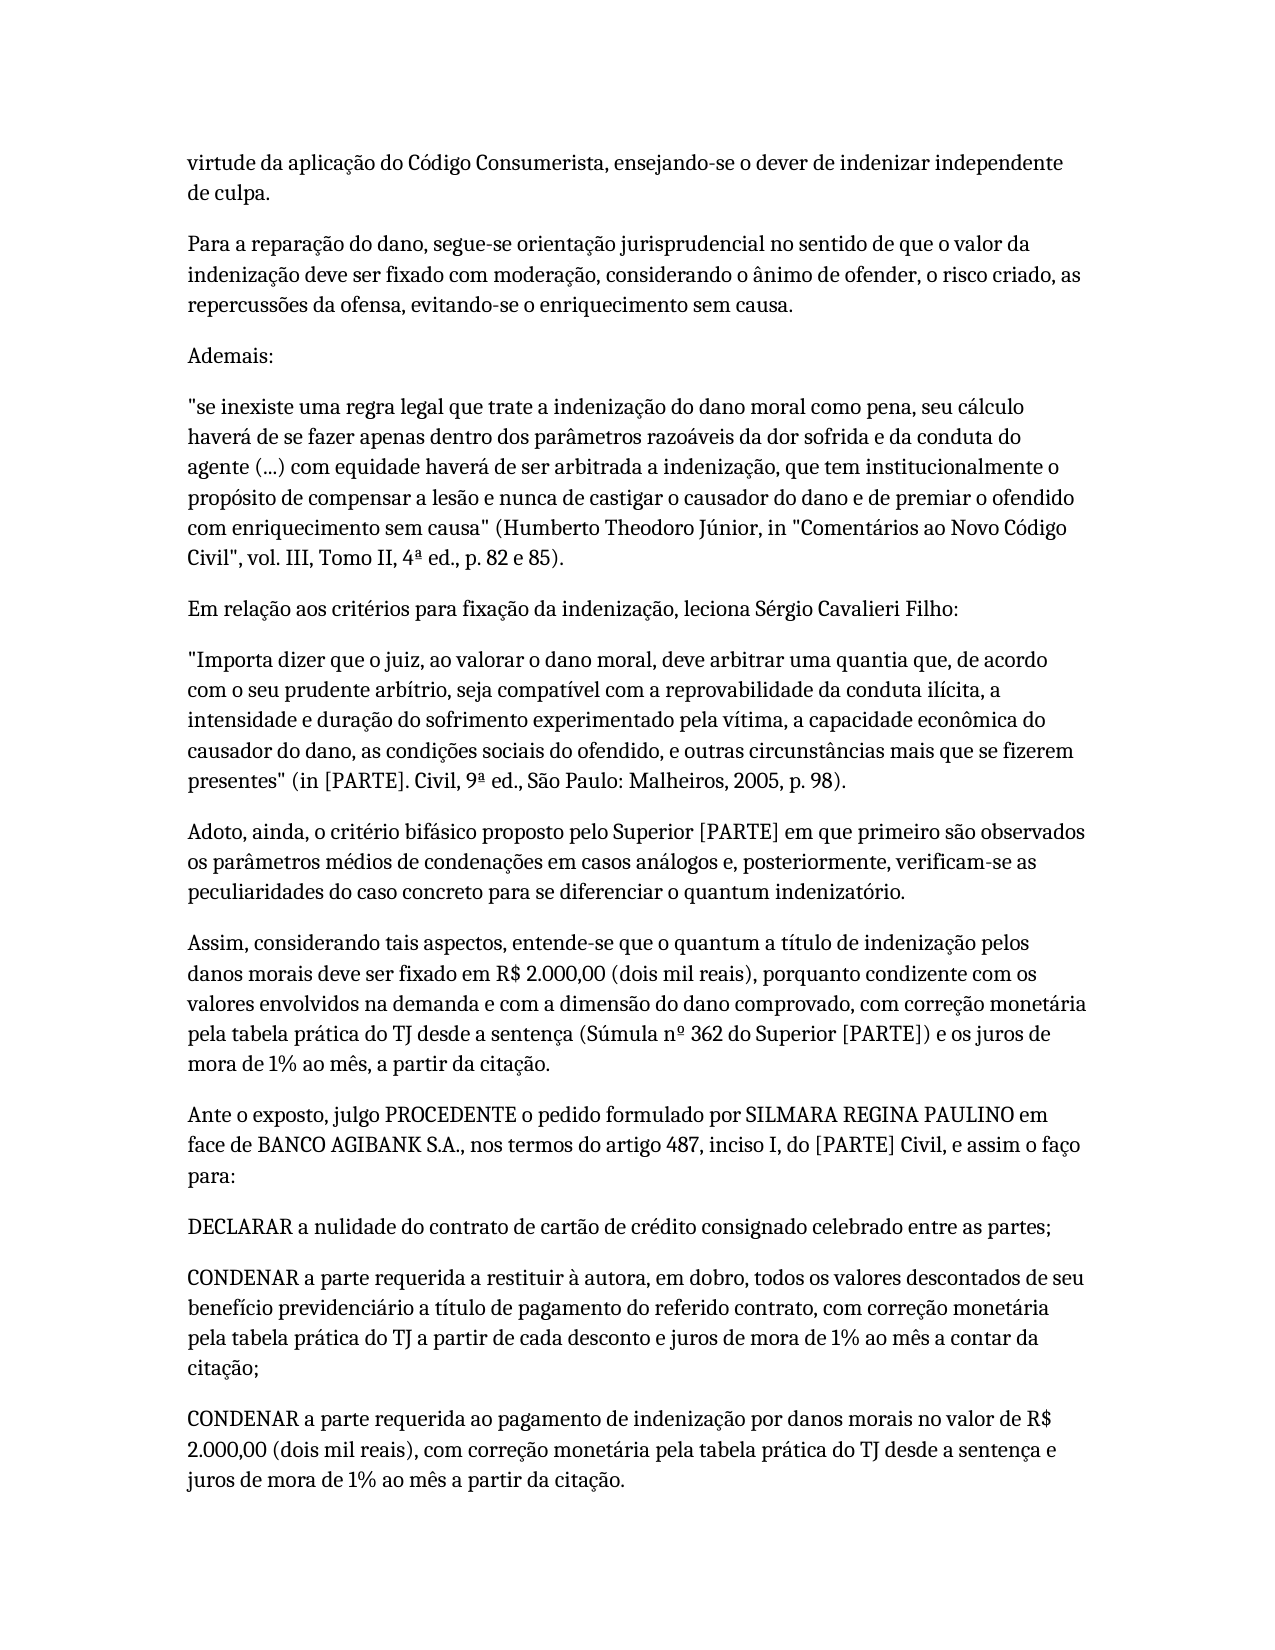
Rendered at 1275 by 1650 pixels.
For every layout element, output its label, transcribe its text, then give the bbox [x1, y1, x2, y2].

text Ademais: [187, 343, 1087, 369]
text "Importa dizer que o juiz, ao valorar o dano moral, deve arbitrar uma quantia que, de acordo com o seu prudente arbítrio, seja compatível com a reprovabilidade da conduta ilícita, a intensidade e duração do sofrimento experimentado pela vítima, a capacidade econômica do causador do dano, as condições sociais do ofendido, e outras circunstâncias mais que se fizerem presentes" (in [PARTE]. Civil, 9ª ed., São Paulo: Malheiros, 2005, p. 98). [187, 647, 1087, 794]
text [187, 150, 1087, 207]
text DECLARAR a nulidade do contrato de cartão de crédito consignado celebrado entre as partes; [187, 1213, 1087, 1240]
text CONDENAR a parte requerida ao pagamento de indenização por danos morais no valor de R$ 2.000,00 (dois mil reais), com correção monetária pela tabela prática do TJ desde a sentença e juros de mora de 1% ao mês a partir da citação. [187, 1406, 1087, 1493]
text Ante o exposto, julgo PROCEDENTE o pedido formulado por SILMARA REGINA PAULINO em face de BANCO AGIBANK S.A., nos termos do artigo 487, inciso I, do [PARTE] Civil, e assim o faço para: [187, 1102, 1087, 1189]
text "se inexiste uma regra legal que trate a indenização do dano moral como pena, seu cálculo haverá de se fazer apenas dentro dos parâmetros razoáveis da dor sofrida e da conduta do agente (...) com equidade haverá de ser arbitrada a indenização, que tem institucionalmente o propósito de compensar a lesão e nunca de castigar o causador do dano e de premiar o ofendido com enriquecimento sem causa" (Humberto Theodoro Júnior, in "Comentários ao Novo Código Civil", vol. III, Tomo II, 4ª ed., p. 82 e 85). [187, 394, 1087, 571]
text Assim, considerando tais aspectos, entende-se que o quantum a título de indenização pelos danos morais deve ser fixado em R$ 2.000,00 (dois mil reais), porquanto condizente com os valores envolvidos na demanda e com a dimensão do dano comprovado, com correção monetária pela tabela prática do TJ desde a sentença (Súmula nº 362 do Superior [PARTE]) e os juros de mora de 1% ao mês, a partir da citação. [187, 930, 1087, 1077]
text Adoto, ainda, o critério bifásico proposto pelo Superior [PARTE] em que primeiro são observados os parâmetros médios de condenações em casos análogos e, posteriormente, verificam-se as peculiaridades do caso concreto para se diferenciar o quantum indenizatório. [187, 819, 1087, 906]
text Para a reparação do dano, segue-se orientação jurisprudencial no sentido de que o valor da indenização deve ser fixado com moderação, considerando o ânimo de ofender, o risco criado, as repercussões da ofensa, evitando-se o enriquecimento sem causa. [187, 231, 1087, 318]
text CONDENAR a parte requerida a restituir à autora, em dobro, todos os valores descontados de seu benefício previdenciário a título de pagamento do referido contrato, com correção monetária pela tabela prática do TJ a partir de cada desconto e juros de mora de 1% ao mês a contar da citação; [187, 1264, 1087, 1382]
text Em relação aos critérios para fixação da indenização, leciona Sérgio Cavalieri Filho: [187, 596, 1087, 622]
